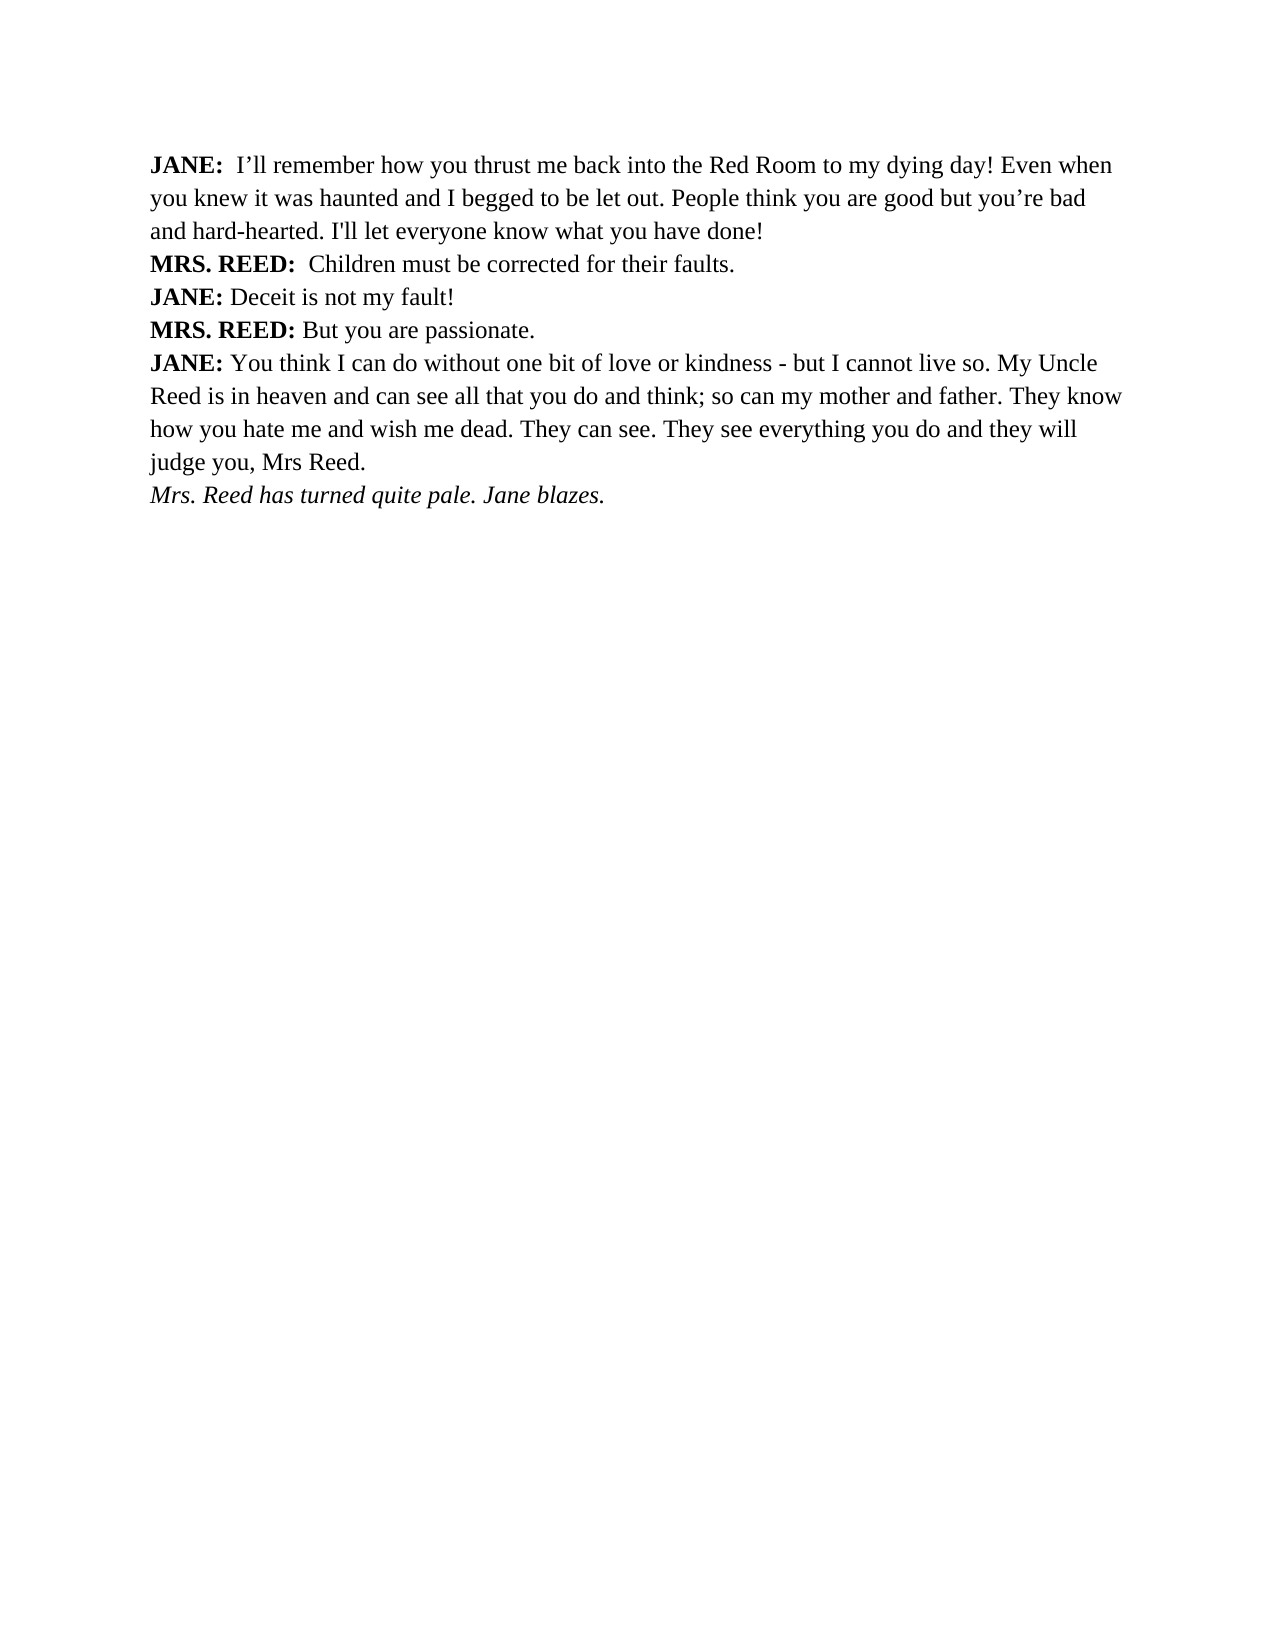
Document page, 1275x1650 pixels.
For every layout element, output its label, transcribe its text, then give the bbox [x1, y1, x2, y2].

text JANE: I’ll remember how you thrust me back into the Red Room to my dying day! Even when you knew it was haunted and I begged to be let out. People think you are good but you’re bad and hard-hearted. I'll let everyone know what you have done! [150, 150, 1125, 245]
text JANE: You think I can do without one bit of love or kindness - but I cannot live so. My Uncle Reed is in heaven and can see all that you do and think; so can my mother and father. They know how you hate me and wish me dead. They can see. They see everything you do and they will judge you, Mrs Reed. [150, 348, 1125, 476]
text MRS. REED: But you are passionate. [150, 315, 1125, 344]
text Mrs. Reed has turned quite pale. Jane blazes. [150, 480, 1125, 509]
text JANE: Deceit is not my fault! [150, 282, 1125, 311]
text MRS. REED: Children must be corrected for their faults. [150, 249, 1125, 278]
